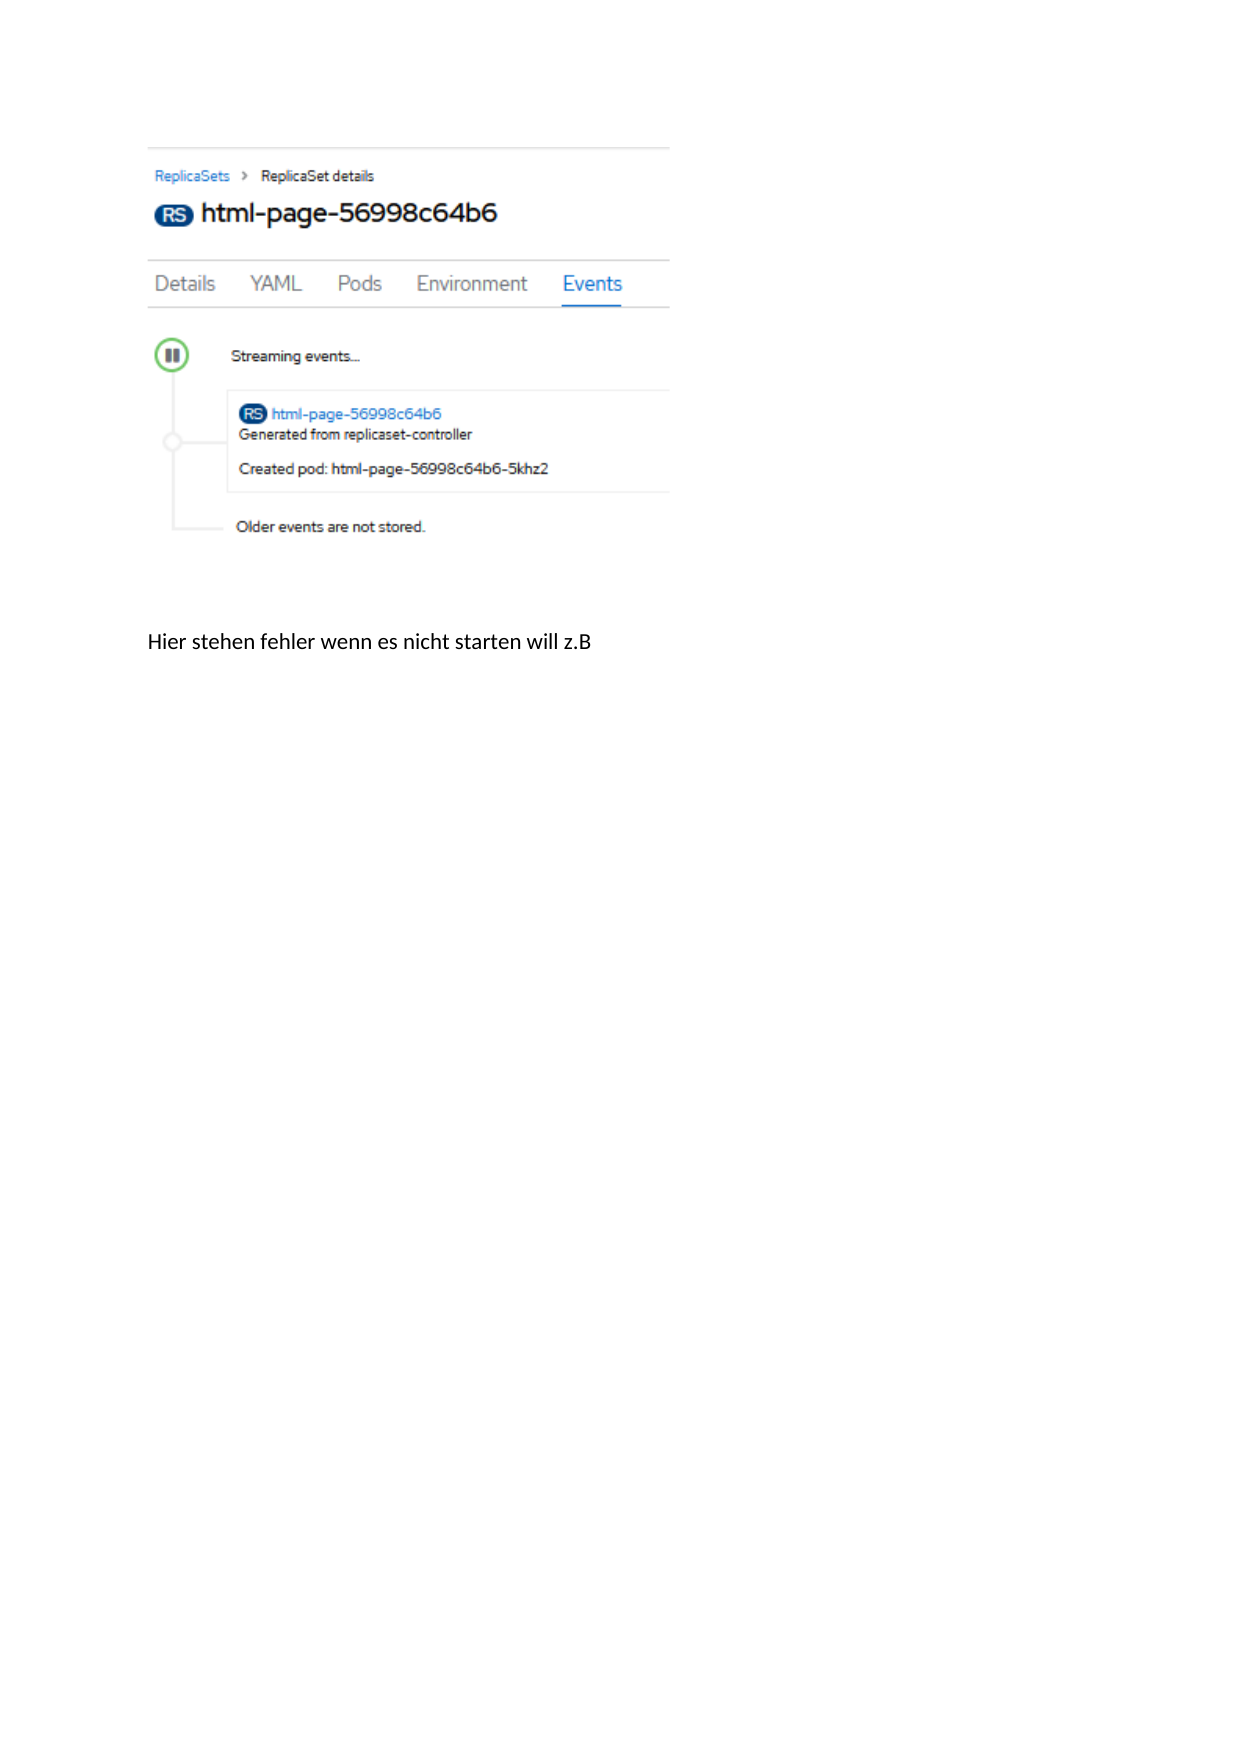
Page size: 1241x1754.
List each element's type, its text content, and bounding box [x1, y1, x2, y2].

picture [147, 147, 670, 609]
text Hier stehen fehler wenn es nicht starten will z.B [148, 627, 1093, 655]
